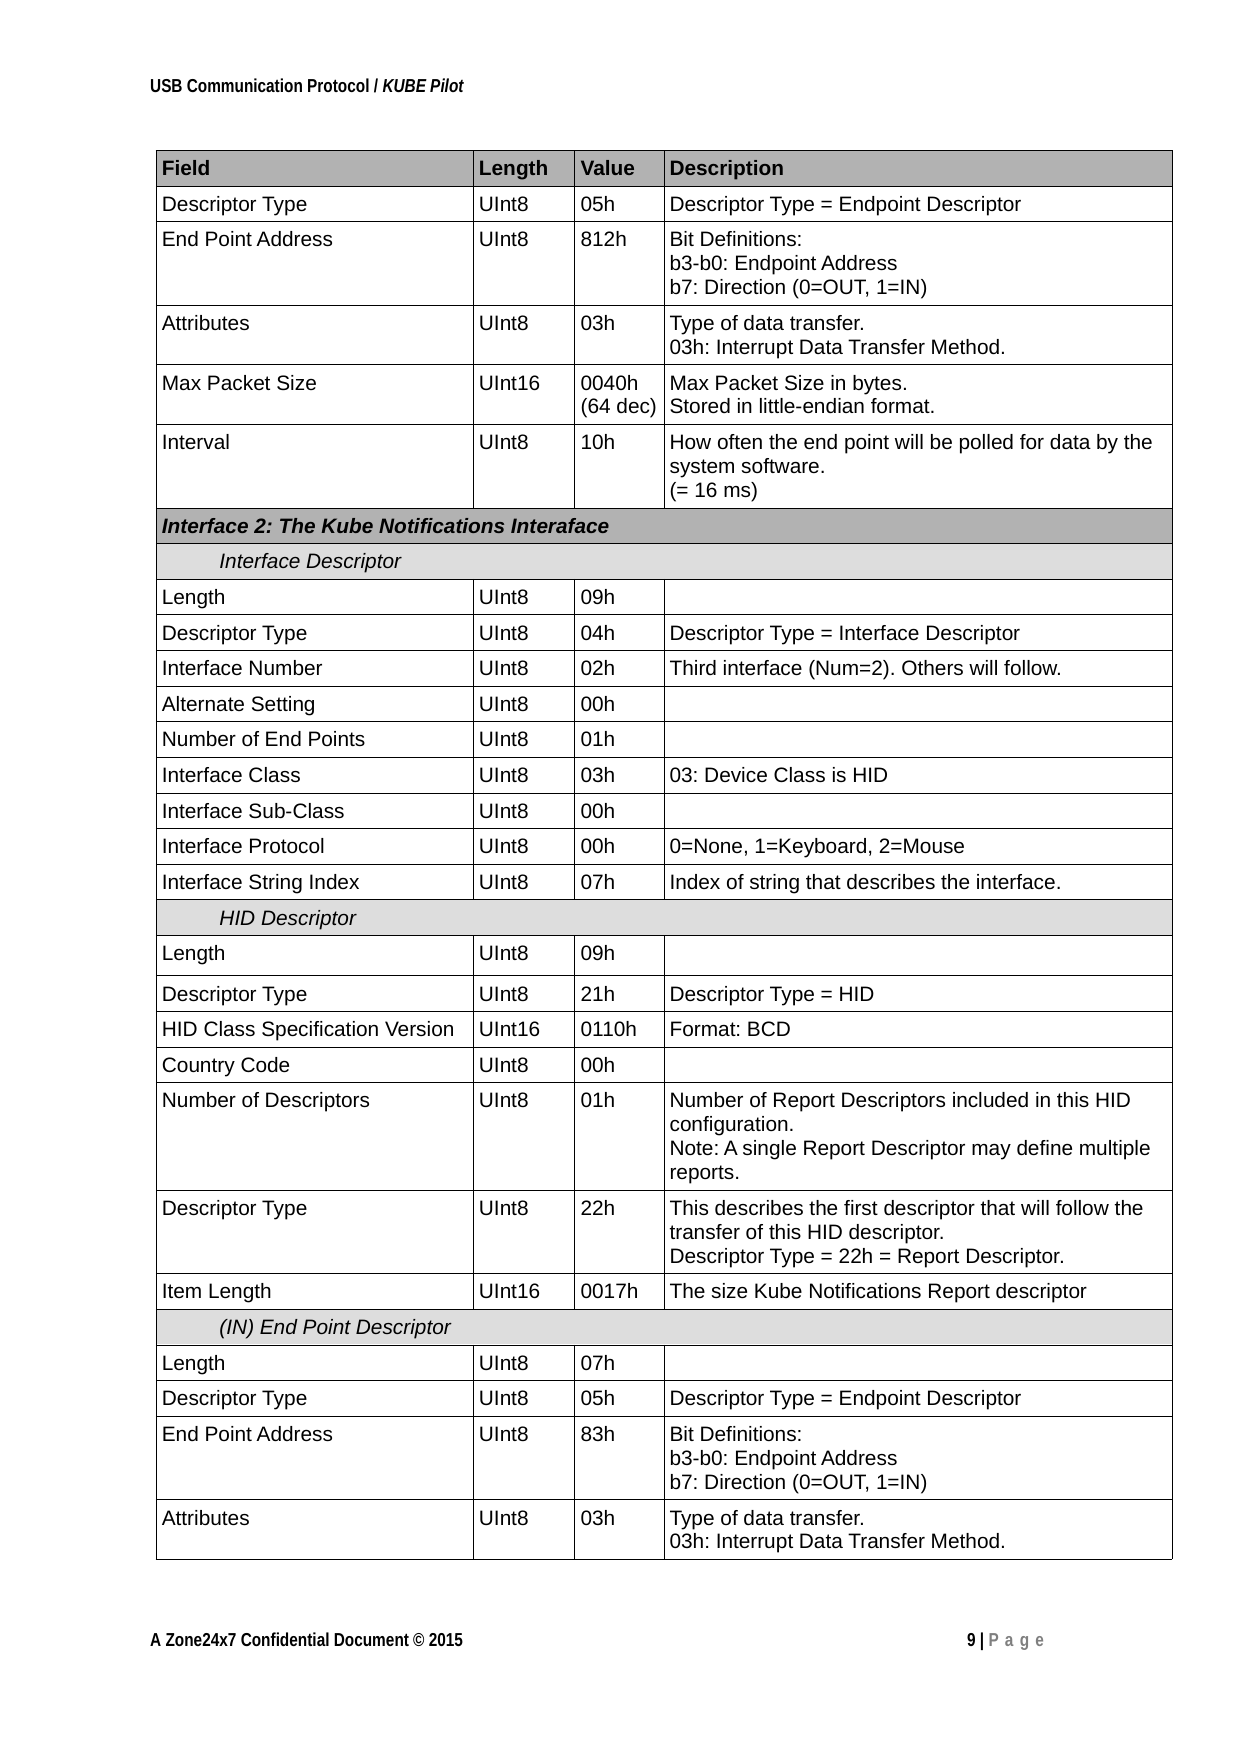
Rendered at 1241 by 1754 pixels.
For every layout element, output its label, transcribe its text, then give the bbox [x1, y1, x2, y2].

table_cell End Point Address [157, 222, 473, 305]
table_cell Descriptor Type [157, 1191, 473, 1273]
table_cell 0017h [575, 1274, 664, 1309]
table_cell 03h [575, 1500, 664, 1559]
table_cell 10h [575, 425, 664, 507]
table_cell Number of End Points [157, 722, 473, 757]
table_cell 09h [575, 936, 664, 975]
table_cell UInt8 [474, 425, 574, 507]
table_cell Number of Report Descriptors included in this HID configuration. Note: A single Report Descriptor may define multiple reports. [665, 1083, 1172, 1190]
table_cell Descriptor Type = Interface Descriptor [665, 615, 1172, 650]
table_cell UInt8 [474, 936, 574, 975]
table_cell Interface Sub-Class [157, 794, 473, 828]
table_cell Third interface (Num=2). Others will follow. [665, 651, 1172, 686]
table_cell How often the end point will be polled for data by the system software. (= 16 ms) [665, 425, 1172, 507]
table_cell UInt8 [474, 1083, 574, 1190]
table_cell UInt8 [474, 722, 574, 757]
table_cell Interval [157, 425, 473, 507]
table_cell 09h [575, 580, 664, 614]
table_cell Country Code [157, 1048, 473, 1082]
table_cell UInt8 [474, 1191, 574, 1273]
table_cell [665, 1346, 1172, 1380]
table_cell Descriptor Type [157, 1381, 473, 1416]
table_cell UInt8 [474, 1500, 574, 1559]
table_cell UInt8 [474, 1417, 574, 1499]
table_cell 01h [575, 1083, 664, 1190]
table_cell Descriptor Type [157, 976, 473, 1011]
table_cell Interface Descriptor [157, 544, 1172, 579]
table_cell 03h [575, 758, 664, 792]
table_cell UInt8 [474, 1346, 574, 1380]
table_cell 05h [575, 1381, 664, 1416]
table_cell UInt8 [474, 187, 574, 221]
table_cell Max Packet Size [157, 365, 473, 424]
table_cell Alternate Setting [157, 687, 473, 721]
table_cell [665, 936, 1172, 975]
table_cell UInt8 [474, 1381, 574, 1416]
table_cell [665, 794, 1172, 828]
table_cell Format: BCD [665, 1012, 1172, 1047]
table_cell Descriptor Type = Endpoint Descriptor [665, 1381, 1172, 1416]
table_cell 00h [575, 687, 664, 721]
table_cell 812h [575, 222, 664, 305]
table_cell UInt8 [474, 222, 574, 305]
table_cell This describes the first descriptor that will follow the transfer of this HID descriptor. Descriptor Type = 22h = Report Descriptor. [665, 1191, 1172, 1273]
table_cell UInt8 [474, 687, 574, 721]
table_cell 83h [575, 1417, 664, 1499]
table_cell 05h [575, 187, 664, 221]
table_cell Descriptor Type = HID [665, 976, 1172, 1011]
table_header Description [665, 151, 1172, 186]
table_cell Interface String Index [157, 865, 473, 899]
table_header Value [575, 151, 664, 186]
table_cell Attributes [157, 1500, 473, 1559]
table_cell 0110h [575, 1012, 664, 1047]
table_cell Type of data transfer. 03h: Interrupt Data Transfer Method. [665, 306, 1172, 364]
table_cell Index of string that describes the interface. [665, 865, 1172, 899]
table_cell UInt8 [474, 865, 574, 899]
table_cell Interface Class [157, 758, 473, 792]
table_cell 03: Device Class is HID [665, 758, 1172, 792]
table_cell Length [157, 580, 473, 614]
table_cell UInt8 [474, 976, 574, 1011]
table_cell 02h [575, 651, 664, 686]
table_cell [665, 687, 1172, 721]
table_cell 00h [575, 794, 664, 828]
table_header Length [474, 151, 574, 186]
table_cell Bit Definitions: b3-b0: Endpoint Address b7: Direction (0=OUT, 1=IN) [665, 222, 1172, 305]
table_cell UInt16 [474, 365, 574, 424]
table_cell [665, 580, 1172, 614]
table_cell (IN) End Point Descriptor [157, 1310, 1172, 1344]
table_cell Interface Protocol [157, 829, 473, 864]
table_cell Attributes [157, 306, 473, 364]
table_cell [665, 722, 1172, 757]
table_cell Bit Definitions: b3-b0: Endpoint Address b7: Direction (0=OUT, 1=IN) [665, 1417, 1172, 1499]
table_cell The size Kube Notifications Report descriptor [665, 1274, 1172, 1309]
table_cell Descriptor Type = Endpoint Descriptor [665, 187, 1172, 221]
table_cell HID Descriptor [157, 900, 1172, 935]
table_cell UInt8 [474, 306, 574, 364]
table_cell 00h [575, 1048, 664, 1082]
table_cell 0=None, 1=Keyboard, 2=Mouse [665, 829, 1172, 864]
table_cell 01h [575, 722, 664, 757]
table_cell 07h [575, 1346, 664, 1380]
table_cell Type of data transfer. 03h: Interrupt Data Transfer Method. [665, 1500, 1172, 1559]
table_cell Number of Descriptors [157, 1083, 473, 1190]
table_cell Descriptor Type [157, 187, 473, 221]
table_cell [665, 1048, 1172, 1082]
table_header Field [157, 151, 473, 186]
table_cell Max Packet Size in bytes. Stored in little-endian format. [665, 365, 1172, 424]
table_cell Length [157, 1346, 473, 1380]
table_cell 03h [575, 306, 664, 364]
table_cell 22h [575, 1191, 664, 1273]
table_cell UInt8 [474, 758, 574, 792]
table_cell Interface Number [157, 651, 473, 686]
table_cell UInt8 [474, 580, 574, 614]
table_cell Interface 2: The Kube Notifications Interaface [157, 509, 1172, 543]
table_cell UInt8 [474, 615, 574, 650]
table_cell 0040h (64 dec) [575, 365, 664, 424]
table_cell UInt8 [474, 651, 574, 686]
table_cell UInt8 [474, 1048, 574, 1082]
table_cell UInt16 [474, 1274, 574, 1309]
table_cell 00h [575, 829, 664, 864]
table_cell 04h [575, 615, 664, 650]
table_cell UInt8 [474, 829, 574, 864]
table_cell Descriptor Type [157, 615, 473, 650]
table_cell UInt16 [474, 1012, 574, 1047]
table_cell 21h [575, 976, 664, 1011]
table_cell Length [157, 936, 473, 975]
table_cell End Point Address [157, 1417, 473, 1499]
table_cell HID Class Specification Version [157, 1012, 473, 1047]
table_cell UInt8 [474, 794, 574, 828]
table_cell 07h [575, 865, 664, 899]
table_cell Item Length [157, 1274, 473, 1309]
